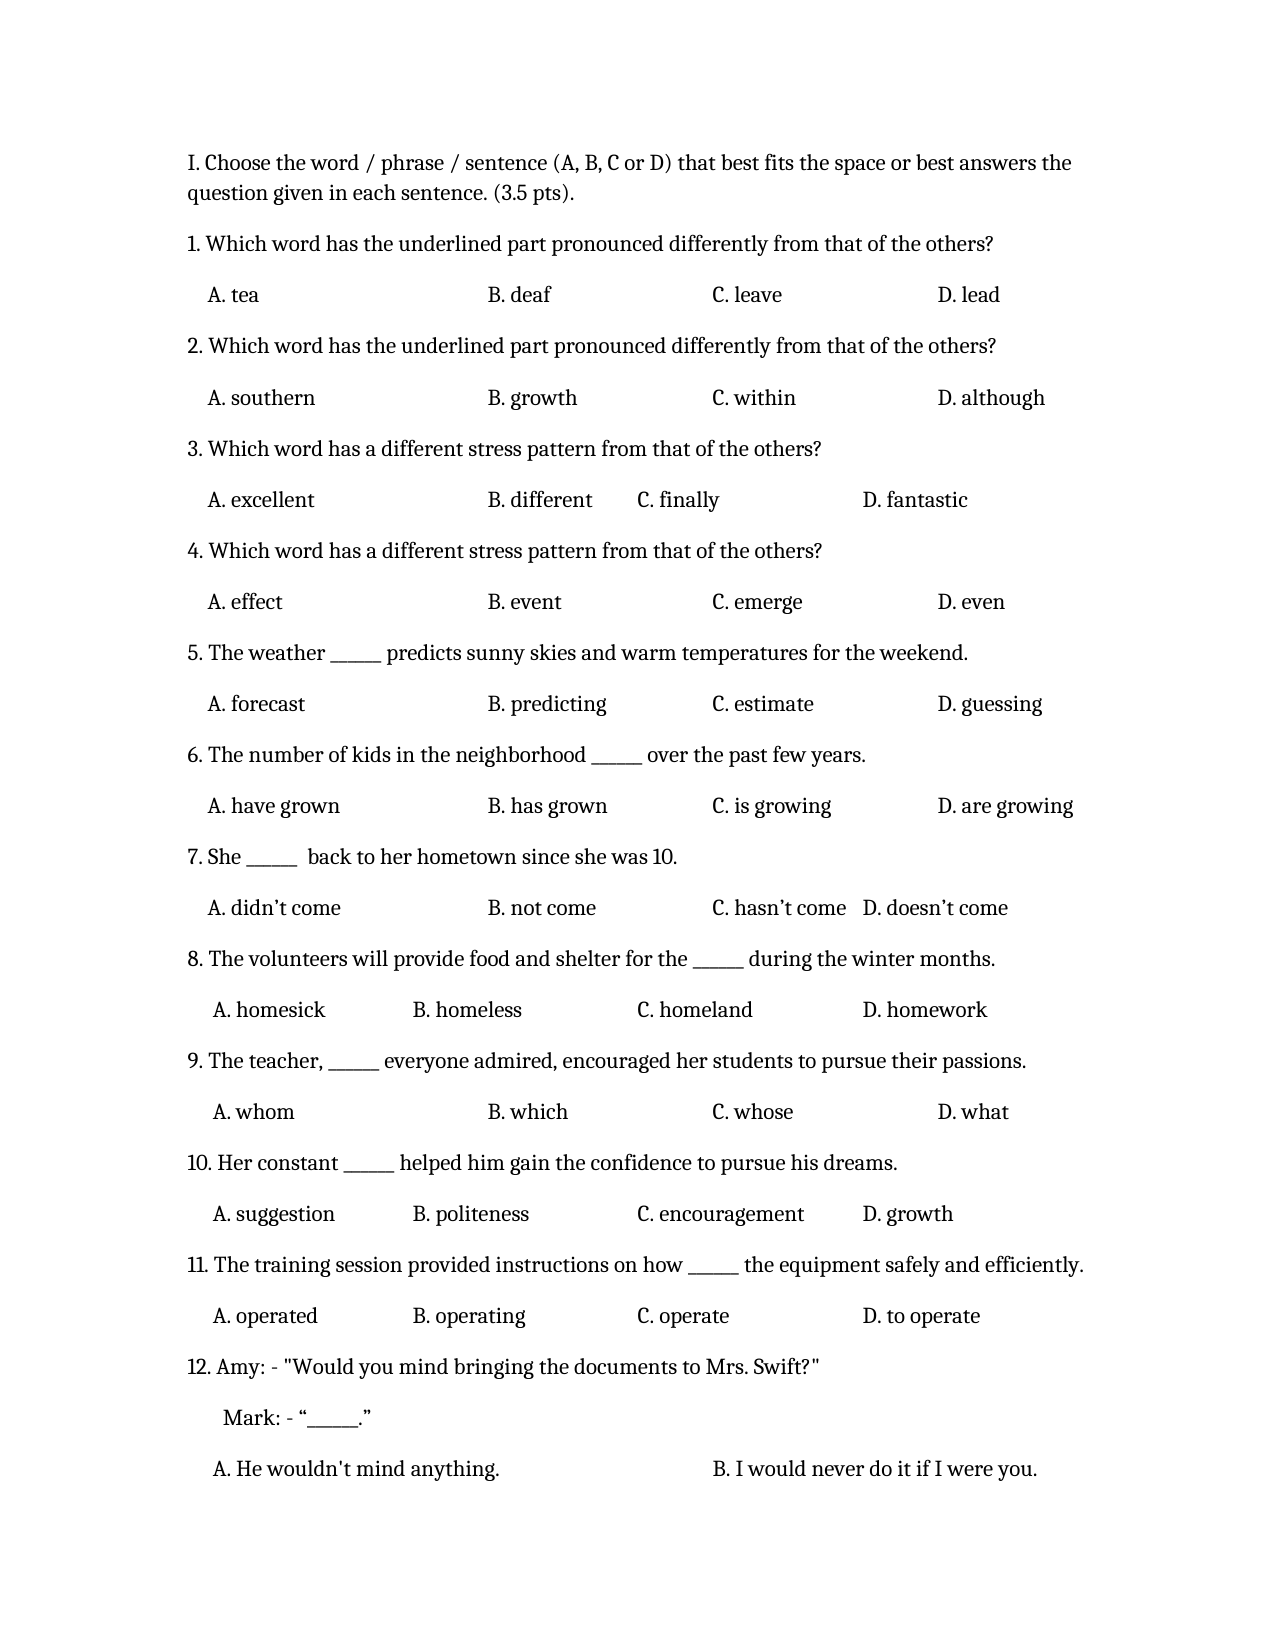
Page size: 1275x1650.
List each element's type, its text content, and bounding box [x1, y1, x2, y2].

text 8. The volunteers will provide food and shelter for the ______ during the winter months. [187, 946, 1087, 972]
text 1. Which word has the underlined part pronounced differently from that of the others? [187, 231, 1087, 258]
text I. Choose the word / phrase / sentence (A, B, C or D) that best fits the space or best answers the question given in each sentence. (3.5 pts). [187, 150, 1087, 207]
text 4. Which word has a different stress pattern from that of the others? [187, 537, 1087, 564]
text 6. The number of kids in the neighborhood ______ over the past few years. [187, 742, 1087, 768]
text A. suggestion B. politeness C. encouragement D. growth [187, 1201, 1087, 1227]
text 3. Which word has a different stress pattern from that of the others? [187, 435, 1087, 462]
text A. forecast B. predicting C. estimate D. guessing [187, 691, 1087, 717]
text 11. The training session provided instructions on how ______ the equipment safely and efficiently. [187, 1252, 1087, 1278]
text 7. She ______ back to her hometown since she was 10. [187, 844, 1087, 870]
text 5. The weather ______ predicts sunny skies and warm temperatures for the weekend. [187, 639, 1087, 666]
text A. homesick B. homeless C. homeland D. homework [187, 997, 1087, 1023]
text A. whom B. which C. whose D. what [187, 1099, 1087, 1125]
text 10. Her constant ______ helped him gain the confidence to pursue his dreams. [187, 1150, 1087, 1176]
text A. operated B. operating C. operate D. to operate [187, 1303, 1087, 1329]
text A. excellent B. different C. finally D. fantastic [187, 486, 1087, 513]
text 9. The teacher, ______ everyone admired, encouraged her students to pursue their passions. [187, 1048, 1087, 1074]
text A. tea B. deaf C. leave D. lead [187, 282, 1087, 309]
text A. effect B. event C. emerge D. even [187, 588, 1087, 615]
text A. southern B. growth C. within D. although [187, 384, 1087, 411]
text A. have grown B. has grown C. is growing D. are growing [187, 793, 1087, 819]
text Mark: - “______.” [187, 1405, 1087, 1432]
text A. didn’t come B. not come C. hasn’t come D. doesn’t come [187, 895, 1087, 921]
text 12. Amy: - "Would you mind bringing the documents to Mrs. Swift?" [187, 1354, 1087, 1381]
text A. He wouldn't mind anything. B. I would never do it if I were you. [187, 1456, 1087, 1483]
text 2. Which word has the underlined part pronounced differently from that of the others? [187, 333, 1087, 360]
